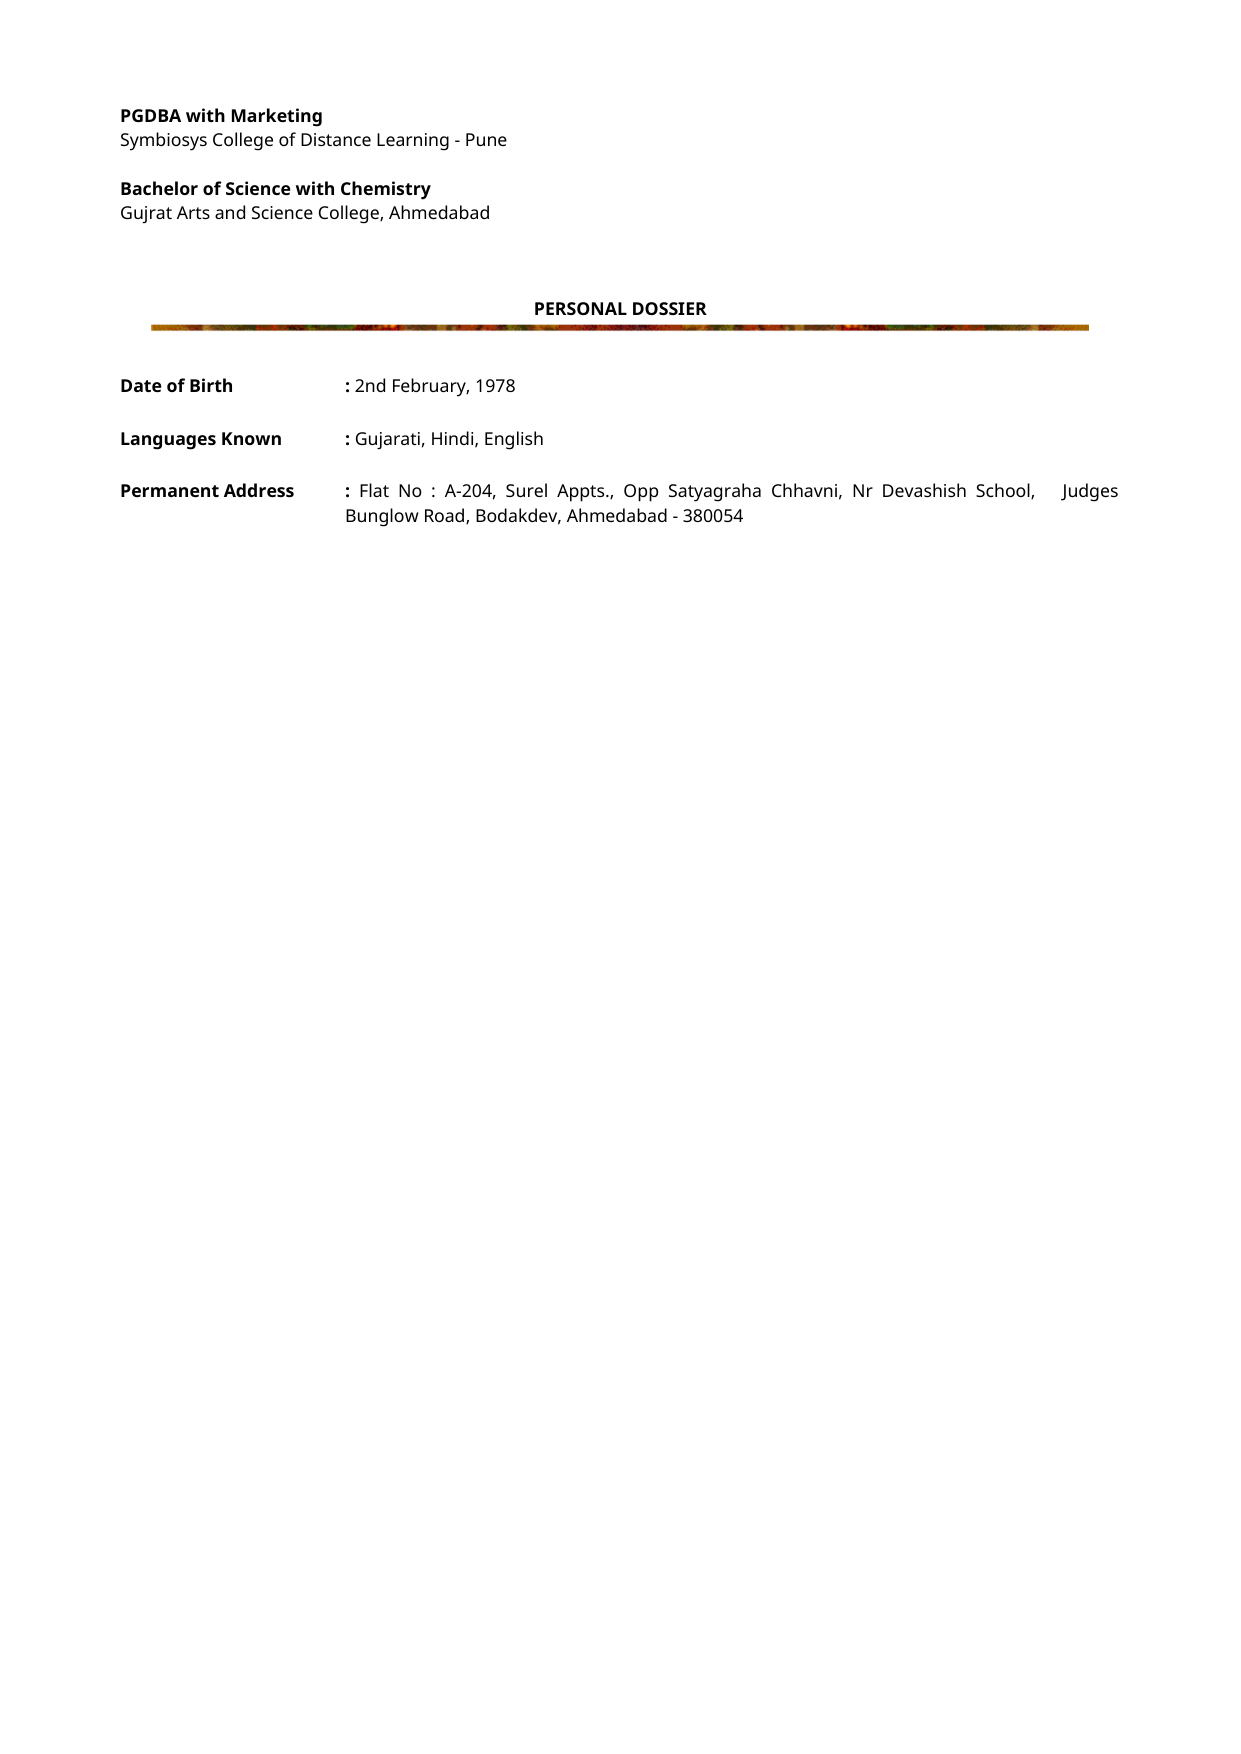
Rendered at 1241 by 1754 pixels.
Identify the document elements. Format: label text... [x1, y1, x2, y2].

picture [151, 320, 1089, 336]
text Date of Birth : 2nd February, 1978 [120, 374, 1120, 398]
text PGDBA with Marketing [120, 103, 1120, 128]
text Gujrat Arts and Science College, Ahmedabad [120, 200, 1120, 224]
text Symbiosys College of Distance Learning - Pune [120, 128, 1120, 152]
text Languages Known : Gujarati, Hindi, English [120, 426, 1120, 451]
text Bachelor of Science with Chemistry [120, 176, 1120, 200]
text Permanent Address : Flat No : A-204, Surel Appts., Opp Satyagraha Chhavni, Nr Devashish School, Judges Bunglow Road, Bodakdev, Ahmedabad - 380054 [120, 479, 1120, 527]
text PERSONAL DOSSIER [120, 297, 1120, 321]
